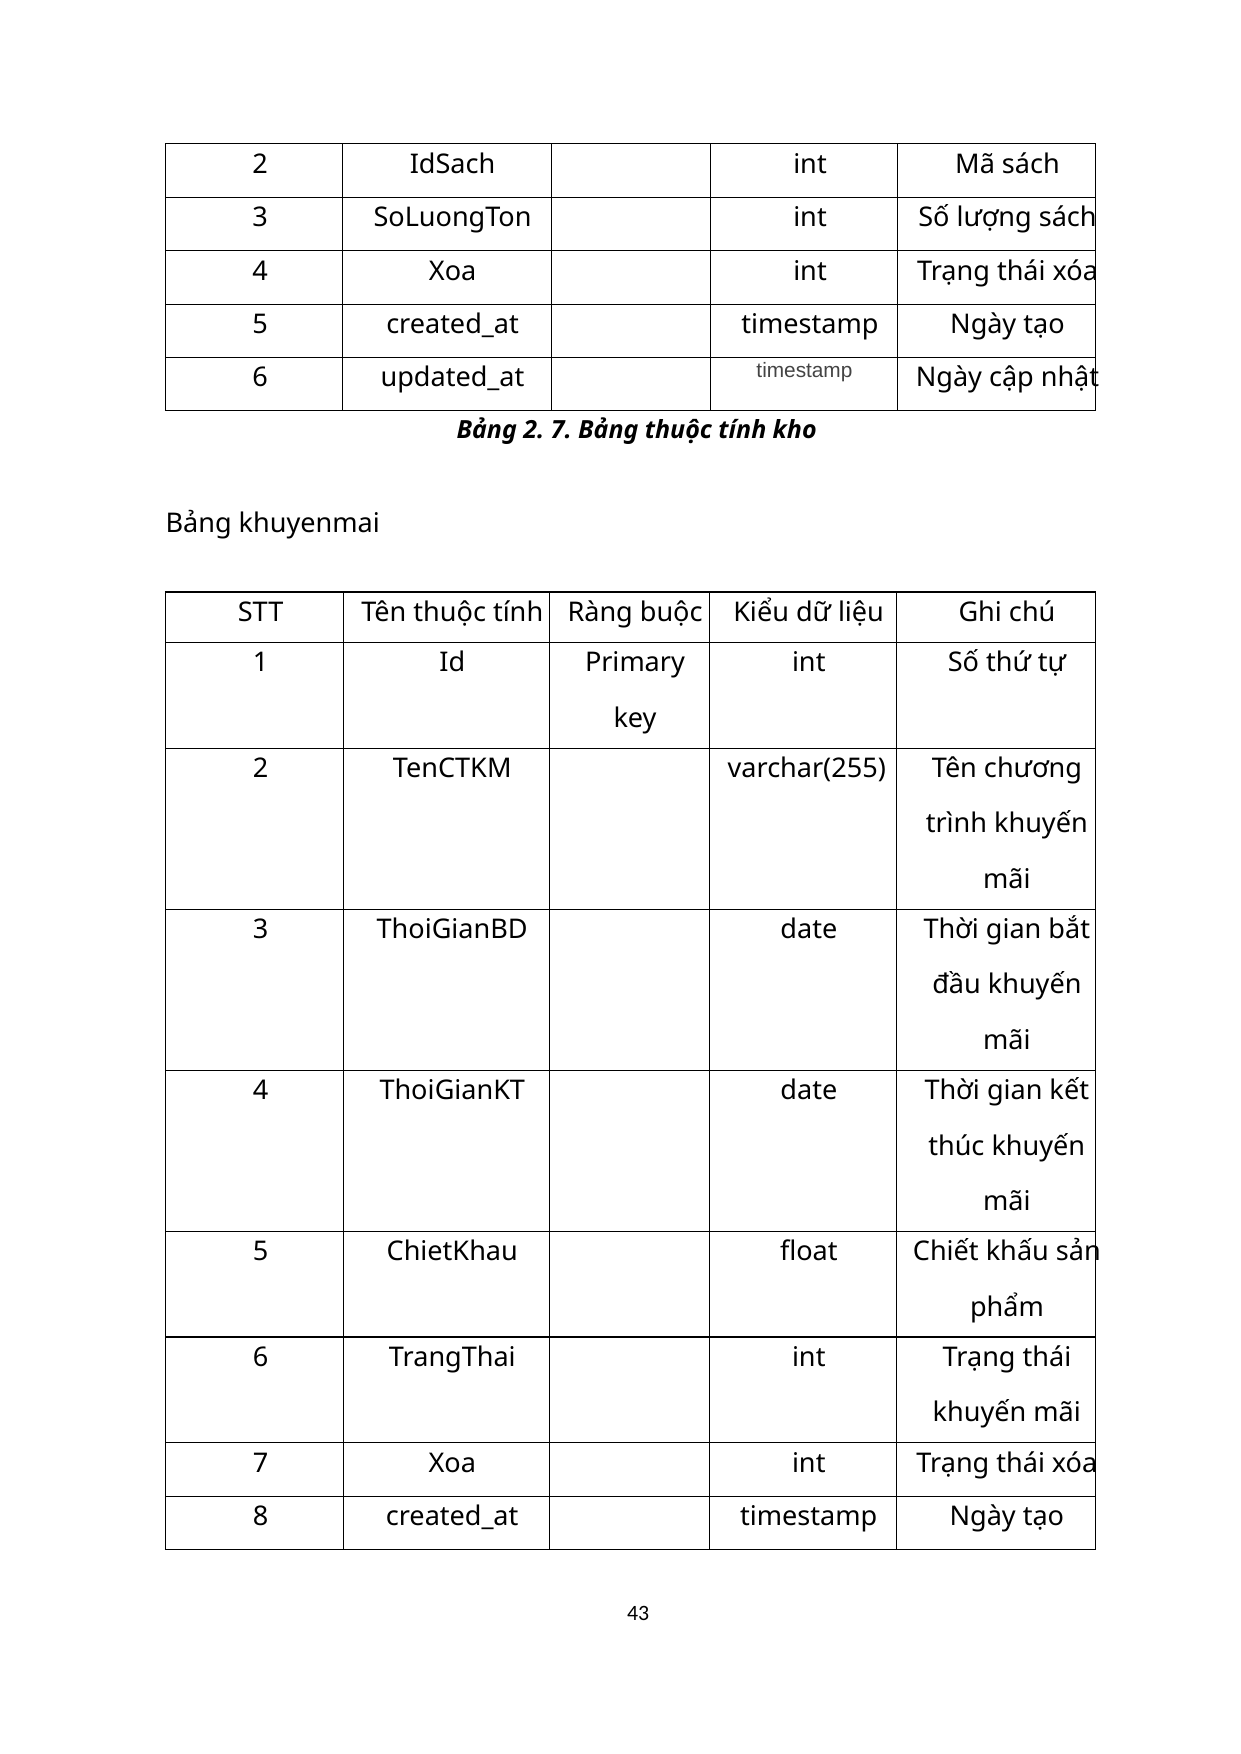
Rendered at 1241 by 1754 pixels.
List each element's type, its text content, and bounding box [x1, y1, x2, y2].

table_cell int [710, 1443, 896, 1496]
table_cell int [710, 1338, 896, 1442]
table_cell 2 [166, 144, 342, 197]
table_cell Thời gian kết thúc khuyến mãi [897, 1071, 1095, 1231]
table_cell Số thứ tự [897, 643, 1095, 747]
table_cell 2 [166, 749, 343, 908]
table_cell ChietKhau [344, 1232, 549, 1336]
table_header Kiểu dữ liệu [710, 593, 896, 642]
table_cell Id [344, 643, 549, 747]
table_cell Xoa [343, 251, 551, 303]
text Bảng 2. 7. Bảng thuộc tính kho [165, 411, 1110, 445]
table_header Ghi chú [897, 593, 1095, 642]
table_cell [552, 251, 710, 303]
table_cell 6 [166, 358, 342, 410]
table_cell [552, 358, 710, 410]
table_cell Trạng thái xóa [898, 251, 1095, 303]
table_cell [550, 1443, 709, 1496]
table_cell TrangThai [344, 1338, 549, 1442]
table_cell Trạng thái khuyến mãi [897, 1338, 1095, 1442]
subtitle Bảng khuyenmai [165, 503, 1148, 540]
table_cell date [710, 910, 896, 1069]
table_cell Ngày tạo [898, 305, 1095, 357]
table_header STT [166, 593, 343, 642]
table_cell int [710, 643, 896, 747]
table_cell [552, 198, 710, 250]
table_cell int [711, 251, 897, 303]
table_cell date [710, 1071, 896, 1231]
table_cell 3 [166, 910, 343, 1069]
table_cell Tên chương trình khuyến mãi [897, 749, 1095, 908]
table_cell int [711, 198, 897, 250]
table_cell Mã sách [898, 144, 1095, 197]
table_cell Ngày tạo [897, 1497, 1095, 1549]
table_cell 5 [166, 1232, 343, 1336]
table_cell [552, 144, 710, 197]
table_cell 8 [166, 1497, 343, 1549]
table_cell [550, 910, 709, 1069]
table_header Ràng buộc [550, 593, 709, 642]
table_cell 4 [166, 251, 342, 303]
table_cell updated_at [343, 358, 551, 410]
table_cell Ngày cập nhật [898, 358, 1095, 410]
table_cell [550, 749, 709, 908]
table_cell Trạng thái xóa [897, 1443, 1095, 1496]
table_cell 1 [166, 643, 343, 747]
table_cell ThoiGianBD [344, 910, 549, 1069]
table_cell 7 [166, 1443, 343, 1496]
table_cell Xoa [344, 1443, 549, 1496]
table_cell 4 [166, 1071, 343, 1231]
table_cell timestamp [711, 305, 897, 357]
table_cell timestamp [710, 1497, 896, 1549]
table_cell [550, 1071, 709, 1231]
table_cell 3 [166, 198, 342, 250]
table_cell int [711, 144, 897, 197]
table_cell [550, 1338, 709, 1442]
table_cell TenCTKM [344, 749, 549, 908]
table_cell timestamp [711, 358, 897, 410]
table_cell [552, 305, 710, 357]
table_cell [550, 1232, 709, 1336]
table_header Tên thuộc tính [344, 593, 549, 642]
table_cell created_at [344, 1497, 549, 1549]
table_cell float [710, 1232, 896, 1336]
table_cell Primary key [550, 643, 709, 747]
table_cell [550, 1497, 709, 1549]
table_cell 5 [166, 305, 342, 357]
table_cell varchar(255) [710, 749, 896, 908]
table_cell ThoiGianKT [344, 1071, 549, 1231]
table_cell Chiết khấu sản phẩm [897, 1232, 1095, 1336]
table_cell SoLuongTon [343, 198, 551, 250]
table_cell created_at [343, 305, 551, 357]
table_cell Thời gian bắt đầu khuyến mãi [897, 910, 1095, 1069]
table_cell Số lượng sách [898, 198, 1095, 250]
table_cell IdSach [343, 144, 551, 197]
table_cell 6 [166, 1338, 343, 1442]
